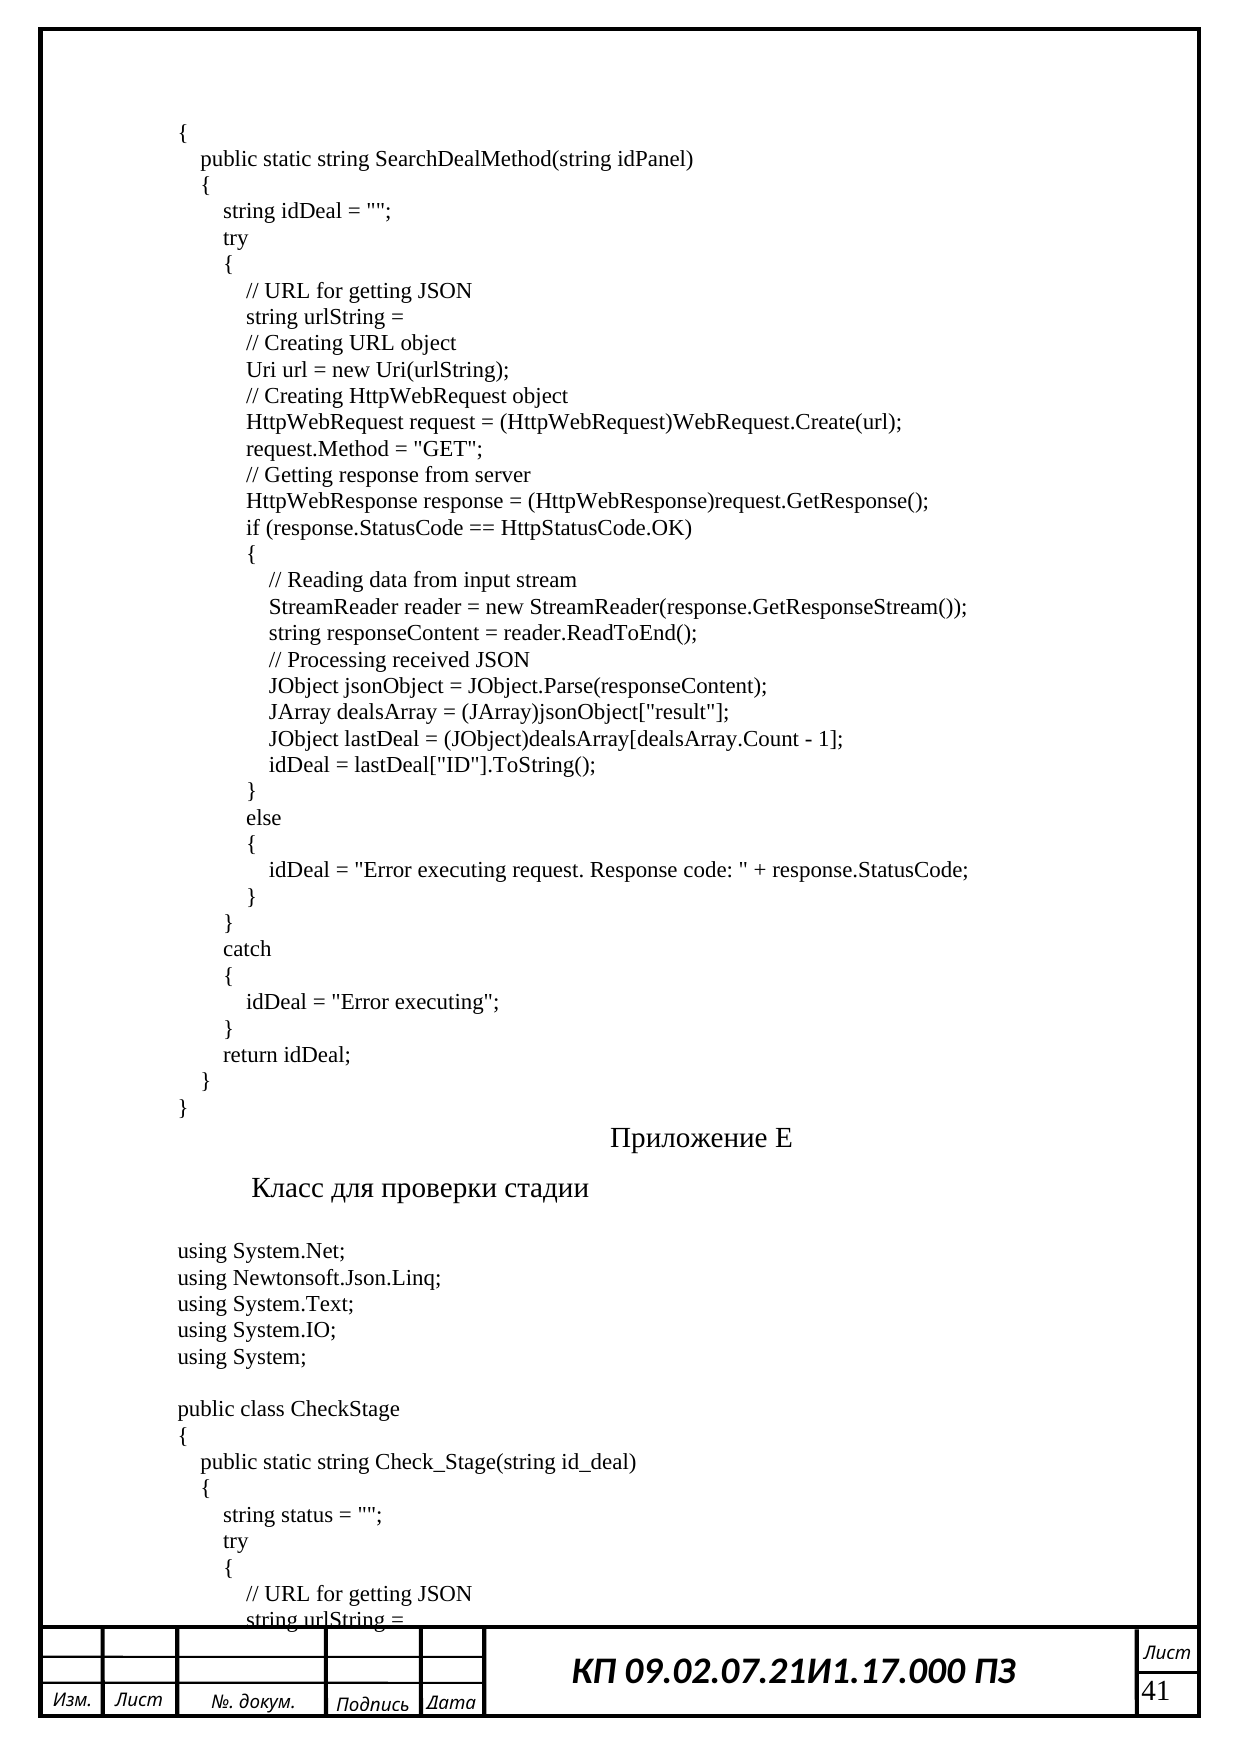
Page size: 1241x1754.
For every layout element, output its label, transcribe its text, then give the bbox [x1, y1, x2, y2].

text public class CheckStage [177, 1395, 1152, 1422]
text using System.Net; [177, 1237, 1152, 1264]
text } [177, 1014, 1152, 1041]
text using System.IO; [177, 1316, 1152, 1343]
text { [177, 1474, 1152, 1501]
text } [177, 909, 1152, 936]
text Uri url = new Uri(urlString); [177, 356, 1152, 382]
text { [177, 830, 1152, 856]
text request.Method = "GET"; [177, 435, 1152, 461]
text // Creating URL object [177, 329, 1152, 356]
text return idDeal; [177, 1041, 1152, 1067]
text else [177, 804, 1152, 830]
text string urlString = [177, 1606, 1152, 1633]
text // Getting response from server [177, 461, 1152, 487]
text public static string SearchDealMethod(string idPanel) [177, 145, 1152, 171]
text // URL for getting JSON [177, 277, 1152, 303]
text using Newtonsoft.Json.Linq; [177, 1264, 1152, 1290]
text { [177, 540, 1152, 567]
text HttpWebResponse response = (HttpWebResponse)request.GetResponse(); [177, 487, 1152, 514]
text JObject jsonObject = JObject.Parse(responseContent); [177, 672, 1152, 698]
text } [177, 1094, 1152, 1120]
text idDeal = "Error executing request. Response code: " + response.StatusCode; [177, 856, 1152, 883]
text // Processing received JSON [177, 646, 1152, 672]
text JArray dealsArray = (JArray)jsonObject["result"]; [177, 698, 1152, 725]
text public static string Check_Stage(string id_deal) [177, 1448, 1152, 1474]
text try [177, 224, 1152, 250]
text string urlString = [177, 303, 1152, 329]
text // Creating HttpWebRequest object [177, 382, 1152, 408]
text StreamReader reader = new StreamReader(response.GetResponseStream()); [177, 593, 1152, 619]
text try [177, 1527, 1152, 1553]
text } [177, 883, 1152, 909]
text JObject lastDeal = (JObject)dealsArray[dealsArray.Count - 1]; [177, 725, 1152, 751]
text { [177, 1553, 1152, 1580]
text string status = ""; [177, 1501, 1152, 1527]
text { [177, 171, 1152, 198]
text { [177, 118, 1152, 145]
text using System; [177, 1343, 1152, 1369]
text catch [177, 936, 1152, 962]
text } [177, 777, 1152, 804]
text string responseContent = reader.ReadToEnd(); [177, 619, 1152, 646]
text { [177, 250, 1152, 277]
text string idDeal = ""; [177, 198, 1152, 224]
text if (response.StatusCode == HttpStatusCode.OK) [177, 514, 1152, 540]
text idDeal = lastDeal["ID"].ToString(); [177, 751, 1152, 777]
list Приложение Е [251, 1120, 1152, 1153]
text { [177, 1422, 1152, 1448]
list Класс для проверки стадии [251, 1170, 1152, 1204]
text // URL for getting JSON [177, 1580, 1152, 1606]
text // Reading data from input stream [177, 567, 1152, 593]
text HttpWebRequest request = (HttpWebRequest)WebRequest.Create(url); [177, 408, 1152, 435]
text idDeal = "Error executing"; [177, 988, 1152, 1014]
text } [177, 1067, 1152, 1094]
text { [177, 962, 1152, 988]
text using System.Text; [177, 1290, 1152, 1316]
